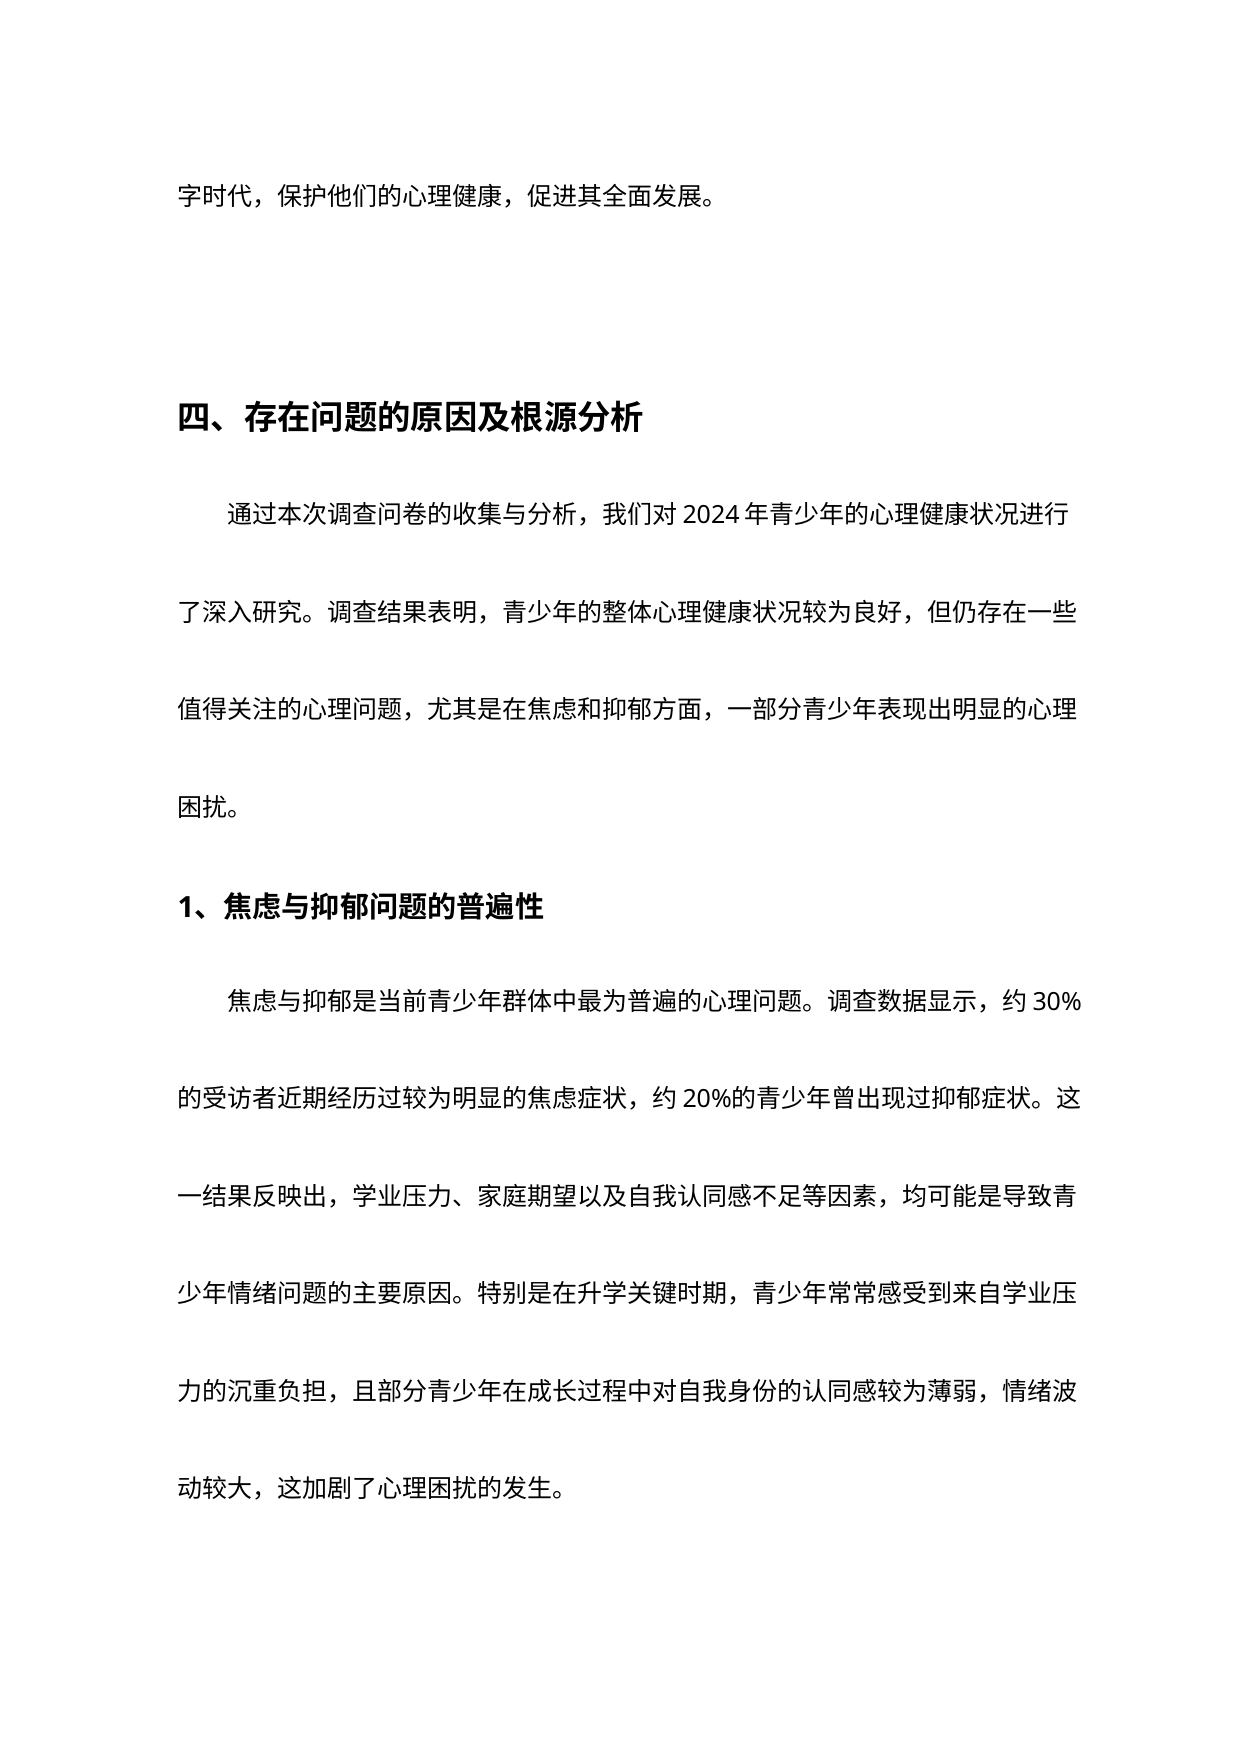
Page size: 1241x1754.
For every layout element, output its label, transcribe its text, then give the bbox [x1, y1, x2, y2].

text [177, 162, 1092, 227]
text 通过本次调查问卷的收集与分析，我们对2024年青少年的心理健康状况进行了深入研究。调查结果表明，青少年的整体心理健康状况较为良好，但仍存在一些值得关注的心理问题，尤其是在焦虑和抑郁方面，一部分青少年表现出明显的心理困扰。 [177, 480, 1092, 838]
subtitle 四、存在问题的原因及根源分析 [177, 383, 1092, 448]
text 焦虑与抑郁是当前青少年群体中最为普遍的心理问题。调查数据显示，约30%的受访者近期经历过较为明显的焦虑症状，约20%的青少年曾出现过抑郁症状。这一结果反映出，学业压力、家庭期望以及自我认同感不足等因素，均可能是导致青少年情绪问题的主要原因。特别是在升学关键时期，青少年常常感受到来自学业压力的沉重负担，且部分青少年在成长过程中对自我身份的认同感较为薄弱，情绪波动较大，这加剧了心理困扰的发生。 [177, 967, 1092, 1519]
subtitle 1、焦虑与抑郁问题的普遍性 [177, 872, 1092, 937]
